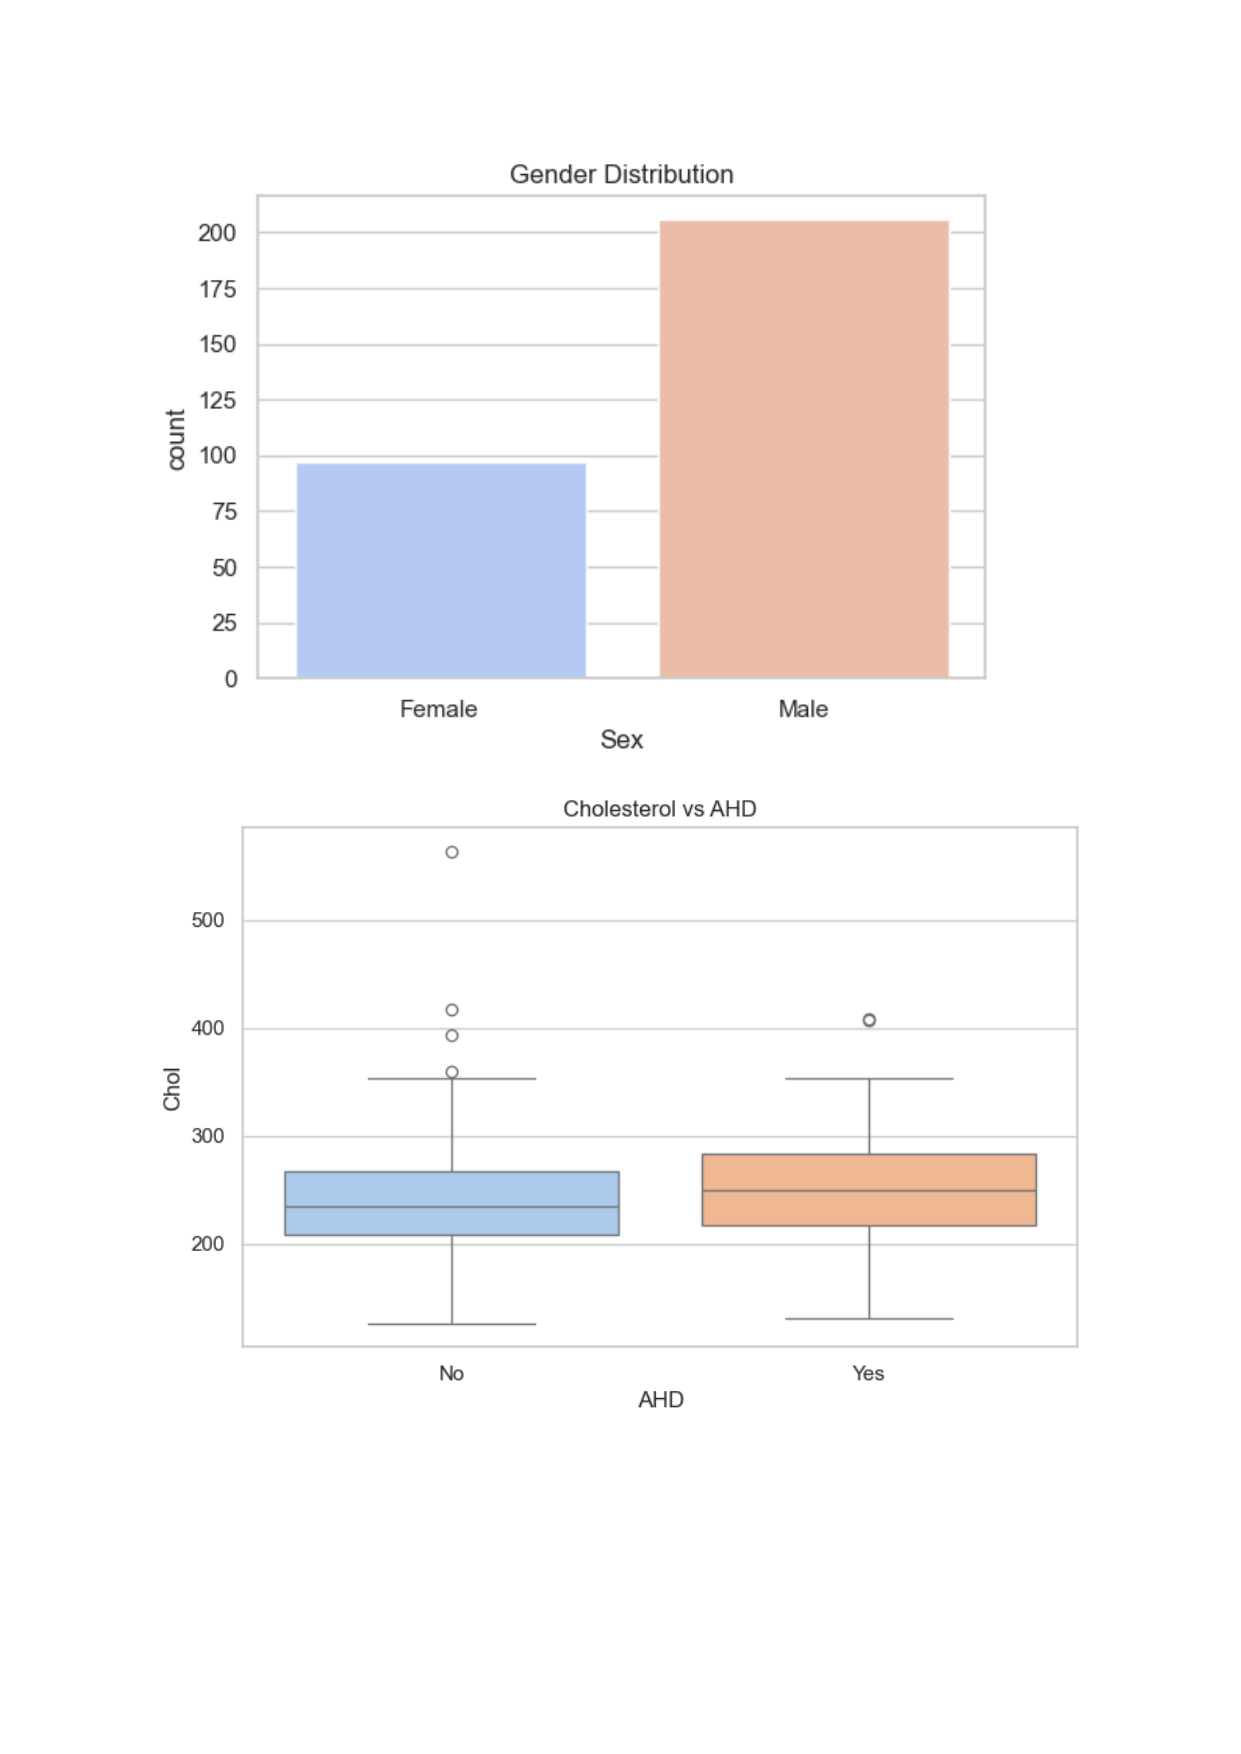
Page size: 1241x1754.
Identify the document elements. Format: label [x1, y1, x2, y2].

picture [150, 787, 1091, 1425]
picture [150, 150, 1001, 769]
